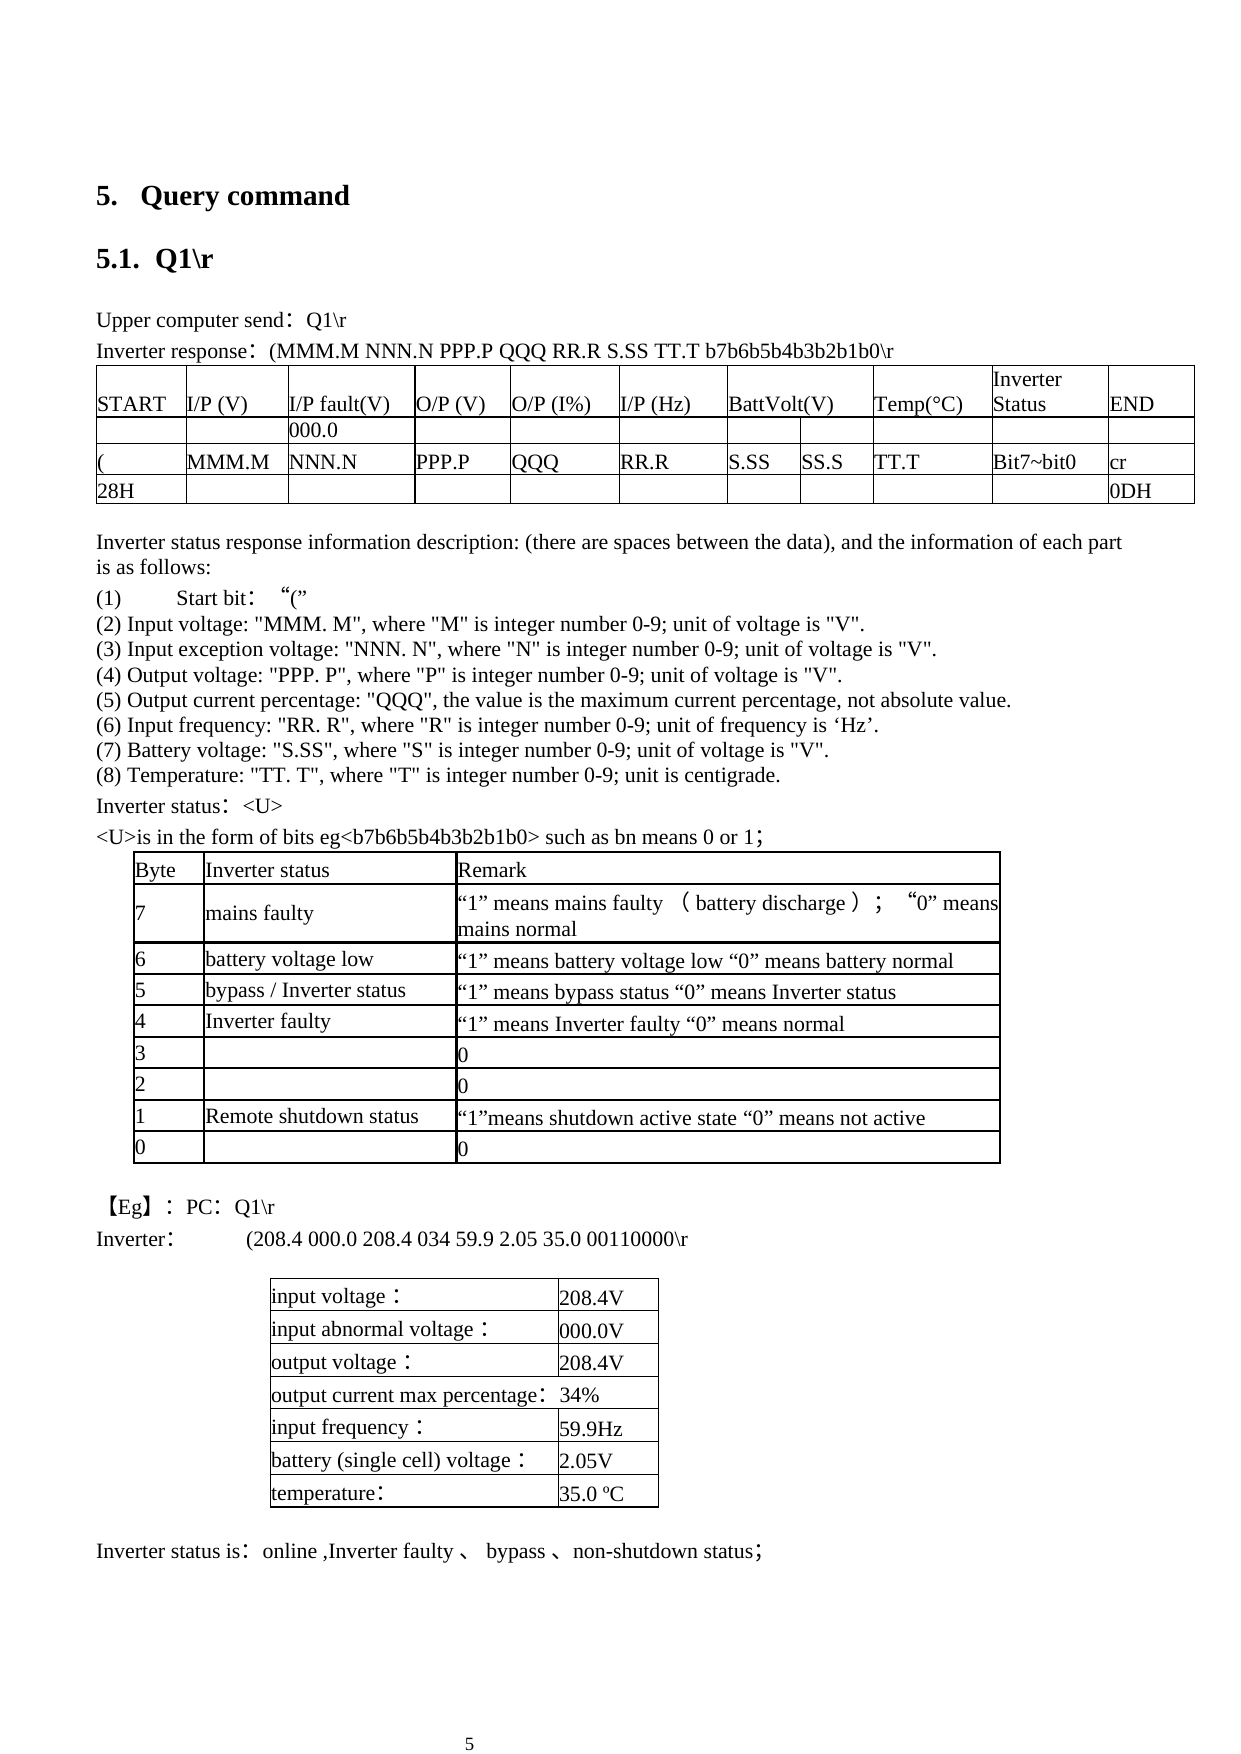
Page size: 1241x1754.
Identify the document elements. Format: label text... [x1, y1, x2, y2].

text Inverter status response information description: (there are spaces between the data), and the information of each part is as follows: [96, 529, 1133, 579]
table_cell [620, 475, 727, 503]
table_cell Remote shutdown status [205, 1101, 455, 1130]
table_cell 208.4V [559, 1344, 658, 1376]
text Inverter status is：online ,Inverter faulty 、 bypass 、non-shutdown status； [96, 1533, 1133, 1564]
table_cell 0 [458, 1038, 999, 1067]
table_cell 4 [135, 1006, 203, 1036]
table_cell TT.T [874, 444, 992, 474]
table_cell [801, 418, 873, 443]
table_cell [97, 418, 186, 443]
table_cell 28H [97, 475, 186, 503]
table_cell QQQ [511, 444, 619, 474]
table_cell 0 [458, 1069, 999, 1099]
table_cell output voltage ： [271, 1344, 558, 1376]
table_cell “1” means bypass status “0” means Inverter status [458, 975, 999, 1004]
table_header END [1109, 366, 1194, 416]
table_cell ( [97, 444, 186, 474]
table_cell “1” means Inverter faulty “0” means normal [458, 1006, 999, 1036]
table_cell 2.05V [559, 1442, 658, 1474]
table_cell [801, 475, 873, 503]
table_cell PPP.P [416, 444, 510, 474]
table_cell 2 [135, 1069, 203, 1099]
table_cell 0DH [1109, 475, 1194, 503]
table_cell [874, 475, 992, 503]
table_cell [205, 1132, 455, 1162]
table_cell [620, 418, 727, 443]
table_cell input abnormal voltage ： [271, 1311, 558, 1343]
table_cell MMM.M [187, 444, 288, 474]
text 【Eg】：PC：Q1\r [96, 1189, 1133, 1221]
text Inverter response：(MMM.M NNN.N PPP.P QQQ RR.R S.SS TT.T b7b6b5b4b3b2b1b0\r [96, 333, 1133, 365]
table_cell mains faulty [205, 885, 455, 941]
table_header I/P fault(V) [289, 366, 414, 416]
table_header I/P (V) [187, 366, 288, 416]
table_header input voltage ： [271, 1279, 558, 1310]
table_cell “1” means mains faulty （ battery discharge ）；“0” means mains normal [458, 885, 999, 941]
table_header O/P (V) [416, 366, 510, 416]
table_cell 35.0 ºC [559, 1475, 658, 1506]
subtitle Query command [96, 172, 1110, 213]
table_header Byte [135, 853, 203, 882]
table_header START [97, 366, 186, 416]
table_cell [728, 475, 800, 503]
table_cell [728, 418, 800, 443]
table_cell [205, 1069, 455, 1099]
table_cell [993, 475, 1108, 503]
text (6) Input frequency: "RR. R", where "R" is integer number 0-9; unit of frequency is ‘Hz’. [96, 712, 1133, 737]
table_cell output current max percentage：34% [271, 1377, 658, 1408]
table_cell “1” means battery voltage low “0” means battery normal [458, 944, 999, 973]
table_cell 59.9Hz [559, 1409, 658, 1441]
text Inverter： (208.4 000.0 208.4 034 59.9 2.05 35.0 00110000\r [96, 1221, 1133, 1252]
table_header I/P (Hz) [620, 366, 727, 416]
table_cell 5 [135, 975, 203, 1004]
table_cell [187, 418, 288, 443]
text <U>is in the form of bits eg<b7b6b5b4b3b2b1b0> such as bn means 0 or 1； [96, 819, 1133, 851]
table_cell Bit7~bit0 [993, 444, 1108, 474]
table_cell Inverter faulty [205, 1006, 455, 1036]
table_cell [289, 475, 414, 503]
table_cell S.SS [728, 444, 800, 474]
text (5) Output current percentage: "QQQ", the value is the maximum current percentage, not absolute value. [96, 687, 1133, 712]
table_cell [993, 418, 1108, 443]
text (7) Battery voltage: "S.SS", where "S" is integer number 0-9; unit of voltage is "V". [96, 737, 1133, 762]
table_cell 6 [135, 944, 203, 973]
table_cell 1 [135, 1101, 203, 1130]
table_header Remark [458, 853, 999, 882]
table_header Inverter Status [993, 366, 1108, 416]
text (4) Output voltage: "PPP. P", where "P" is integer number 0-9; unit of voltage is "V". [96, 662, 1133, 687]
table_cell [511, 475, 619, 503]
table_cell 0 [135, 1132, 203, 1162]
table_cell [511, 418, 619, 443]
table_cell bypass / Inverter status [205, 975, 455, 1004]
table_cell 0 [458, 1132, 999, 1162]
table_cell [416, 418, 510, 443]
table_cell battery voltage low [205, 944, 455, 973]
text Upper computer send：Q1\r [96, 302, 1133, 333]
table_cell “1”means shutdown active state “0” means not active [458, 1101, 999, 1130]
table_header Temp(°C) [874, 366, 992, 416]
table_header O/P (I%) [511, 366, 619, 416]
text (8) Temperature: "TT. T", where "T" is integer number 0-9; unit is centigrade. [96, 762, 1133, 788]
table_cell [205, 1038, 455, 1067]
table_cell NNN.N [289, 444, 414, 474]
table_cell cr [1109, 444, 1194, 474]
subtitle Q1\r [96, 241, 1133, 274]
table_cell [416, 475, 510, 503]
table_cell SS.S [801, 444, 873, 474]
table_cell [874, 418, 992, 443]
table_header 208.4V [559, 1279, 658, 1310]
text Inverter status：<U> [96, 788, 1133, 819]
table_cell 000.0V [559, 1311, 658, 1343]
text (3) Input exception voltage: "NNN. N", where "N" is integer number 0-9; unit of voltage is "V". [96, 636, 1133, 662]
table_cell [1109, 418, 1194, 443]
table_cell 000.0 [289, 418, 414, 443]
table_cell RR.R [620, 444, 727, 474]
table_header Inverter status [205, 853, 455, 882]
table_cell temperature： [271, 1475, 558, 1506]
table_cell battery (single cell) voltage ： [271, 1442, 558, 1474]
table_cell 7 [135, 885, 203, 941]
table_cell [187, 475, 288, 503]
table_cell input frequency ： [271, 1409, 558, 1441]
table_cell 3 [135, 1038, 203, 1067]
list Start bit：“(” [96, 579, 1133, 611]
table_header BattVolt(V) [728, 366, 873, 416]
text (2) Input voltage: "MMM. M", where "M" is integer number 0-9; unit of voltage is "V". [96, 611, 1133, 636]
